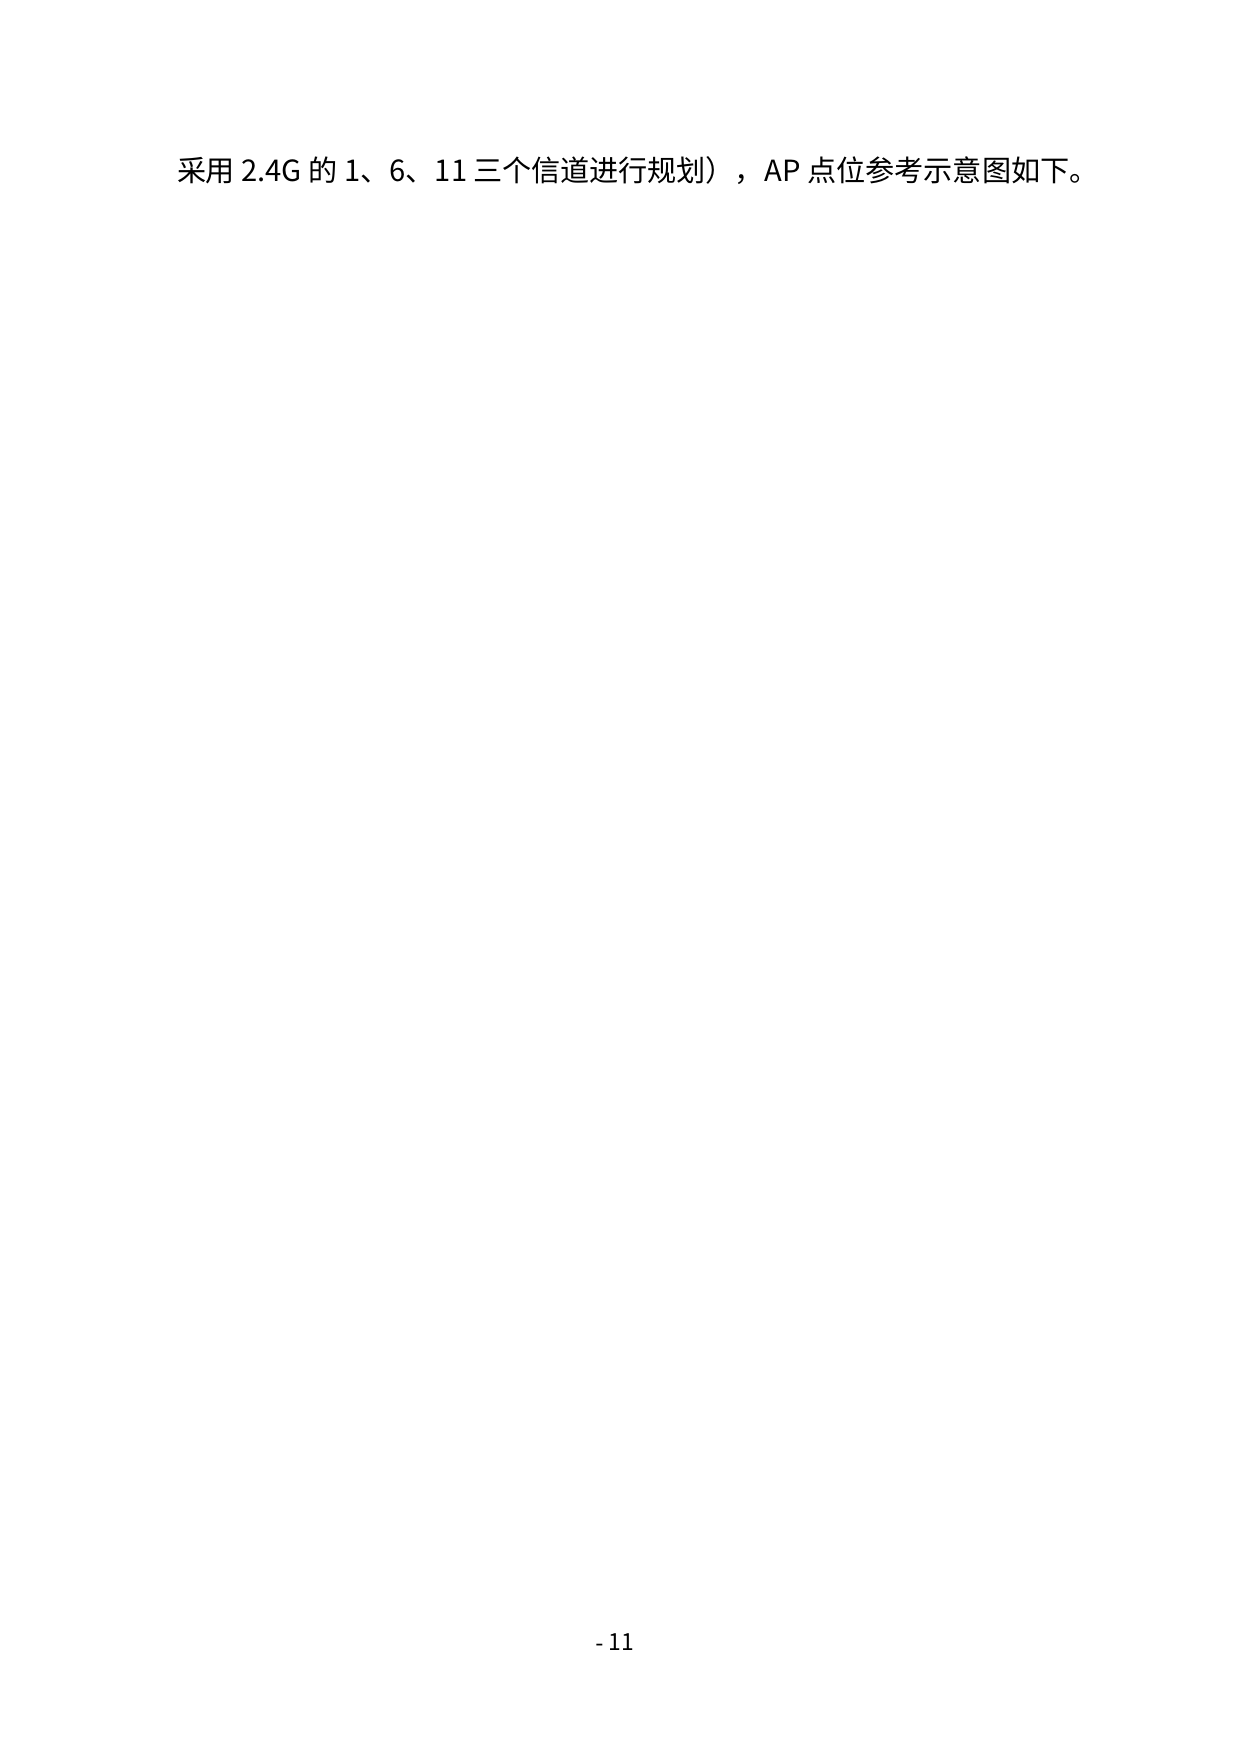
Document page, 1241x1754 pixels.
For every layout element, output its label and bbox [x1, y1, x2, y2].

list [177, 148, 1078, 190]
